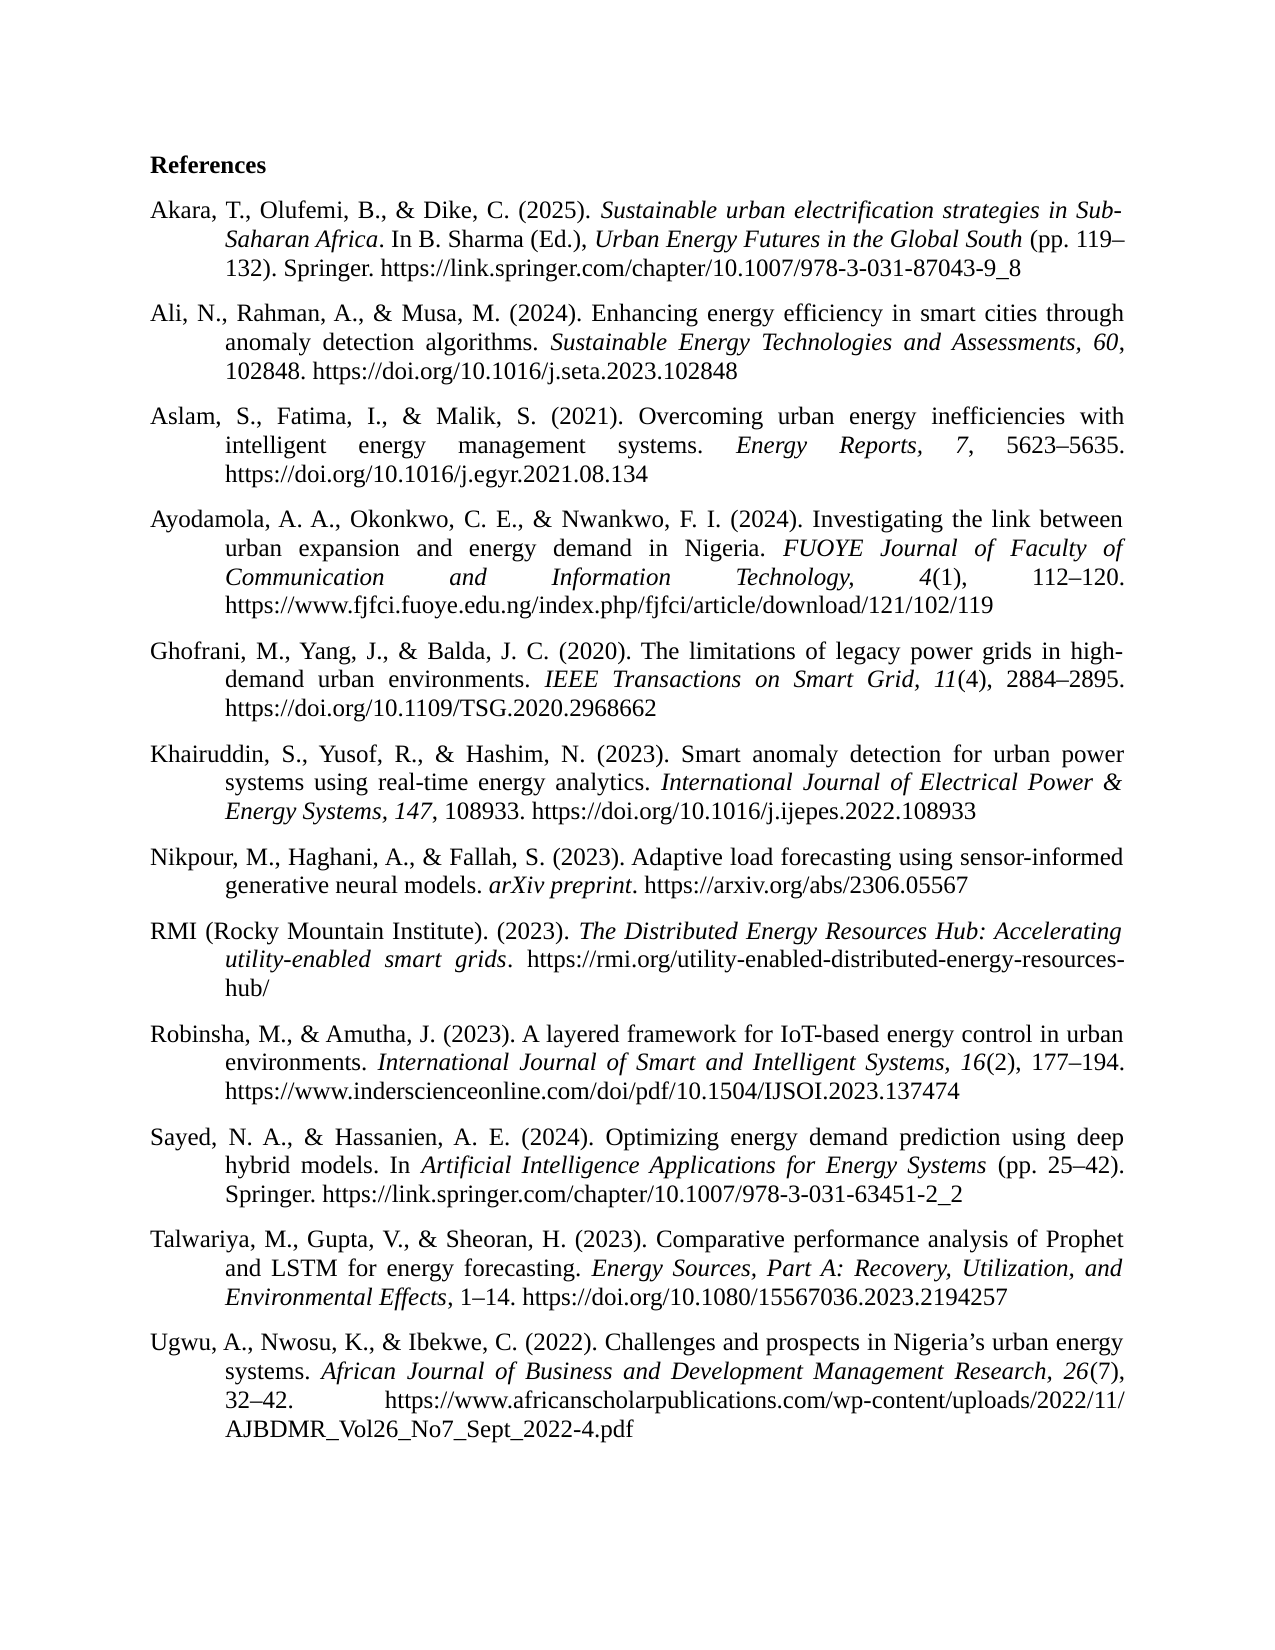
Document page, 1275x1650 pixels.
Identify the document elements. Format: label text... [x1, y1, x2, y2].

text Akara, T., Olufemi, B., & Dike, C. (2025). Sustainable urban electrification strategies in Sub-Saharan Africa. In B. Sharma (Ed.), Urban Energy Futures in the Global South (pp. 119–132). Springer. https://link.springer.com/chapter/10.1007/978-3-031-87043-9_8 [150, 195, 1125, 282]
text Khairuddin, S., Yusof, R., & Hashim, N. (2023). Smart anomaly detection for urban power systems using real-time energy analytics. International Journal of Electrical Power & Energy Systems, 147, 108933. https://doi.org/10.1016/j.ijepes.2022.108933 [150, 739, 1125, 825]
text RMI (Rocky Mountain Institute). (2023). The Distributed Energy Resources Hub: Accelerating utility-enabled smart grids. https://rmi.org/utility-enabled-distributed-energy-resources-hub/ [150, 916, 1125, 1002]
text Ali, N., Rahman, A., & Musa, M. (2024). Enhancing energy efficiency in smart cities through anomaly detection algorithms. Sustainable Energy Technologies and Assessments, 60, 102848. https://doi.org/10.1016/j.seta.2023.102848 [150, 298, 1125, 384]
text Nikpour, M., Haghani, A., & Fallah, S. (2023). Adaptive load forecasting using sensor-informed generative neural models. arXiv preprint. https://arxiv.org/abs/2306.05567 [150, 842, 1125, 899]
text Robinsha, M., & Amutha, J. (2023). A layered framework for IoT-based energy control in urban environments. International Journal of Smart and Intelligent Systems, 16(2), 177–194. https://www.inderscienceonline.com/doi/pdf/10.1504/IJSOI.2023.137474 [150, 1019, 1125, 1105]
text Ayodamola, A. A., Okonkwo, C. E., & Nwankwo, F. I. (2024). Investigating the link between urban expansion and energy demand in Nigeria. FUOYE Journal of Faculty of Communication and Information Technology, 4(1), 112–120. https://www.fjfci.fuoye.edu.ng/index.php/fjfci/article/download/121/102/119 [150, 504, 1125, 619]
text Aslam, S., Fatima, I., & Malik, S. (2021). Overcoming urban energy inefficiencies with intelligent energy management systems. Energy Reports, 7, 5623–5635. https://doi.org/10.1016/j.egyr.2021.08.134 [150, 401, 1125, 487]
text Sayed, N. A., & Hassanien, A. E. (2024). Optimizing energy demand prediction using deep hybrid models. In Artificial Intelligence Applications for Energy Systems (pp. 25–42). Springer. https://link.springer.com/chapter/10.1007/978-3-031-63451-2_2 [150, 1122, 1125, 1208]
text References [150, 150, 1125, 179]
text Ghofrani, M., Yang, J., & Balda, J. C. (2020). The limitations of legacy power grids in high-demand urban environments. IEEE Transactions on Smart Grid, 11(4), 2884–2895. https://doi.org/10.1109/TSG.2020.2968662 [150, 636, 1125, 722]
text Talwariya, M., Gupta, V., & Sheoran, H. (2023). Comparative performance analysis of Prophet and LSTM for energy forecasting. Energy Sources, Part A: Recovery, Utilization, and Environmental Effects, 1–14. https://doi.org/10.1080/15567036.2023.2194257 [150, 1224, 1125, 1311]
text Ugwu, A., Nwosu, K., & Ibekwe, C. (2022). Challenges and prospects in Nigeria’s urban energy systems. African Journal of Business and Development Management Research, 26(7), 32–42. https://www.africanscholarpublications.com/wp-content/uploads/2022/11/AJBDMR_Vol26_No7_Sept_2022-4.pdf [150, 1327, 1125, 1442]
